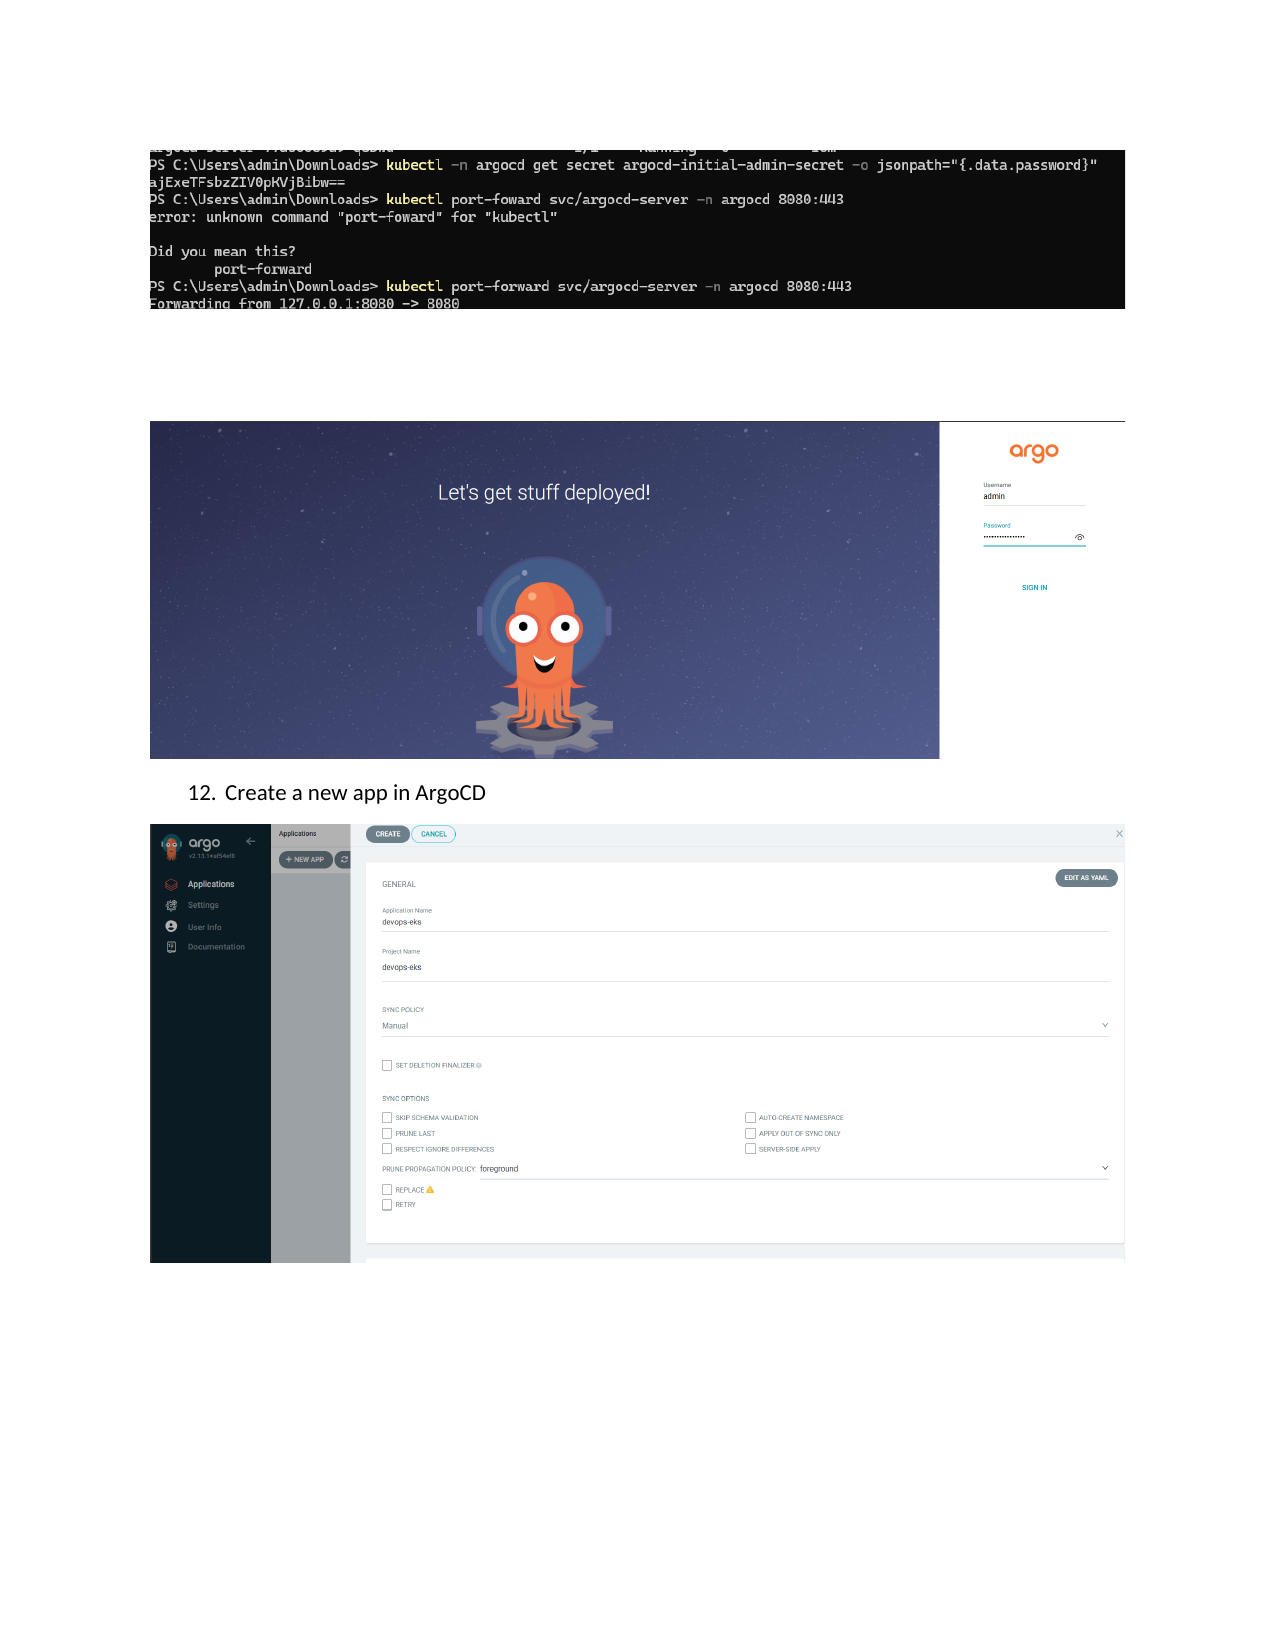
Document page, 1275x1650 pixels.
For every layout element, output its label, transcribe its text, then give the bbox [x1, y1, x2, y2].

list Create a new app in ArgoCD [187, 778, 1125, 806]
picture [150, 421, 1125, 759]
picture [150, 824, 1125, 1263]
picture [150, 150, 1125, 309]
